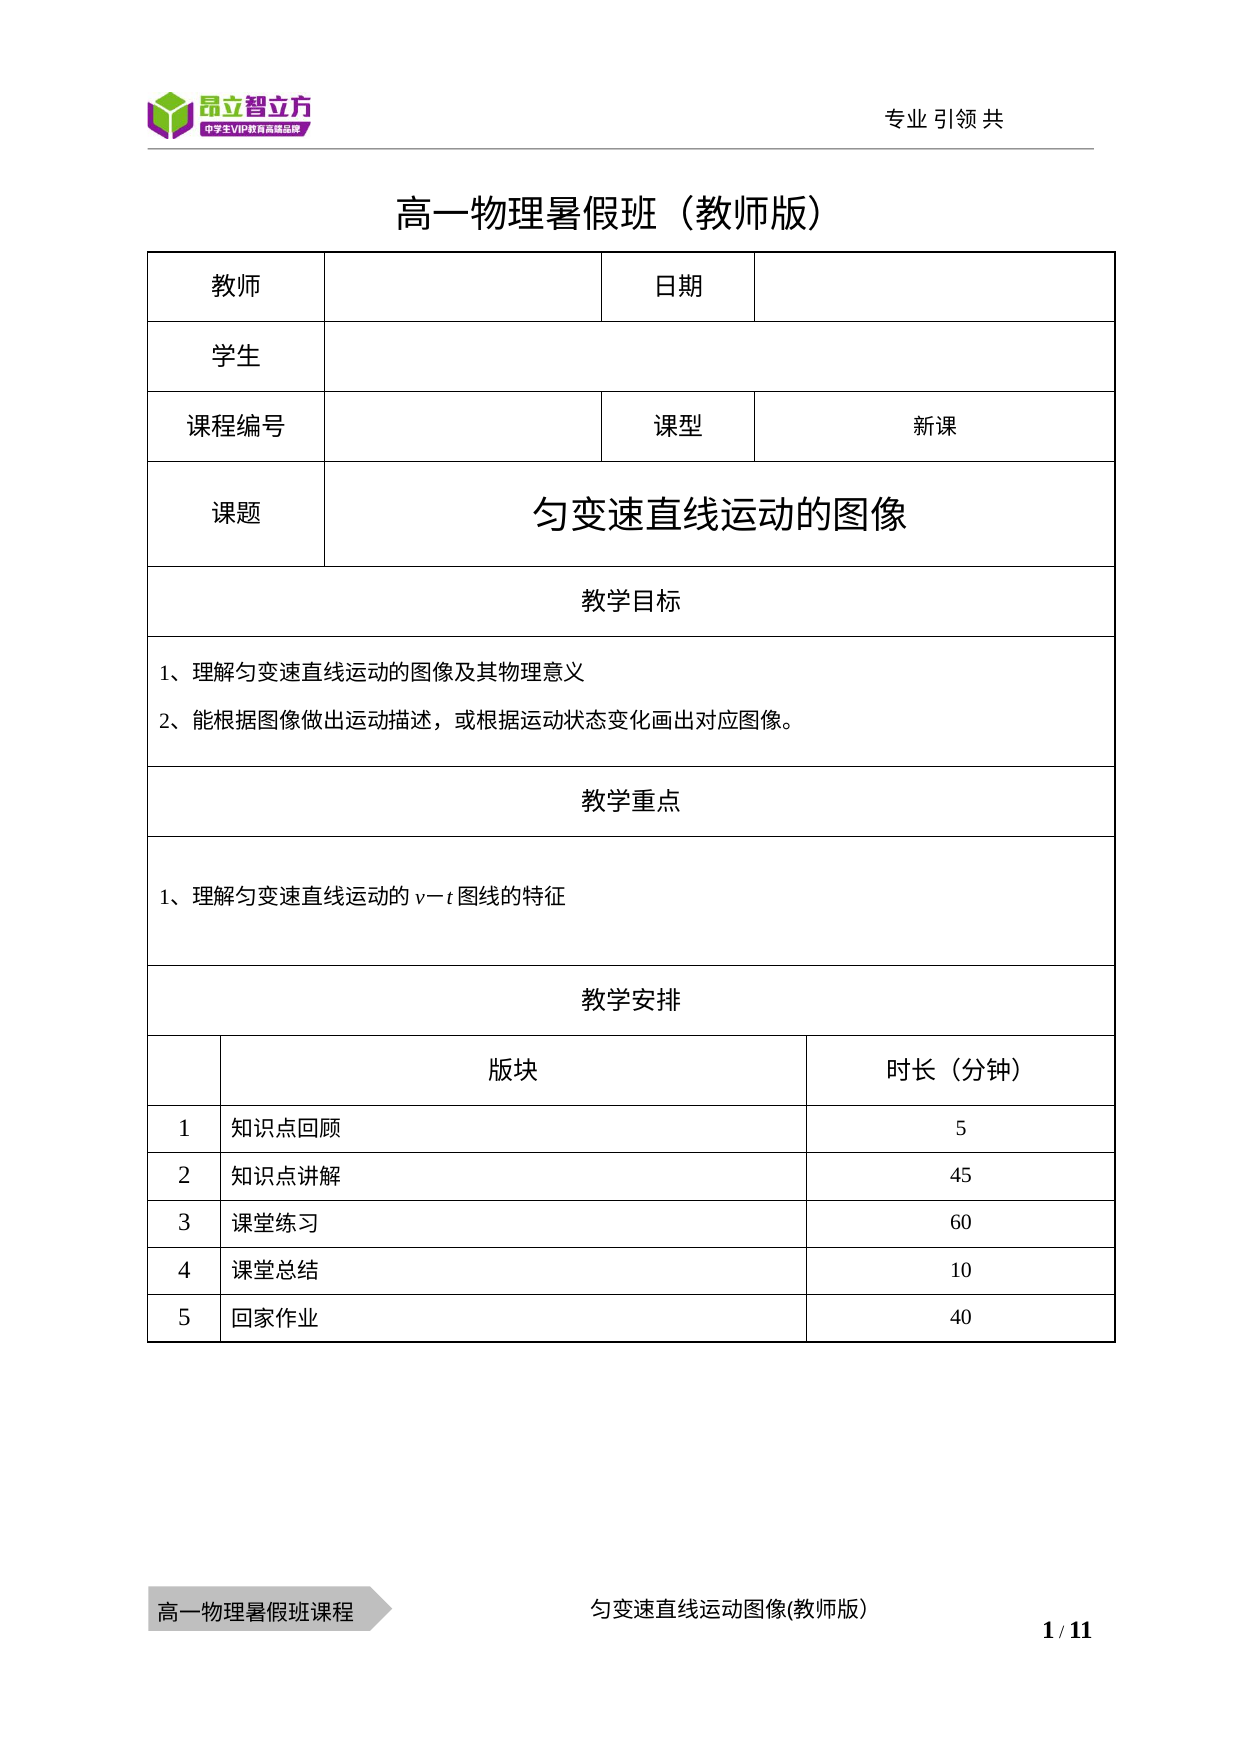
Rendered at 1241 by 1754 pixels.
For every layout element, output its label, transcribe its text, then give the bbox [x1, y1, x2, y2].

table_cell 40 [807, 1295, 1114, 1341]
table_cell 课堂总结 [221, 1248, 806, 1294]
table_header 教师 [148, 253, 324, 321]
table_cell 版块 [221, 1036, 806, 1105]
table_cell [325, 392, 601, 461]
table_cell 时长（分钟） [807, 1036, 1114, 1105]
text 高一物理暑假班（教师版） [148, 178, 1092, 243]
table_cell 课题 [148, 462, 324, 566]
table_cell 1、理解匀变速直线运动的v－t图线的特征 [148, 837, 1114, 965]
table_cell 5 [807, 1106, 1114, 1152]
table_header [325, 253, 601, 321]
table_cell 5 [148, 1295, 220, 1341]
table_cell 1、理解匀变速直线运动的图像及其物理意义 2、能根据图像做出运动描述，或根据运动状态变化画出对应图像。 [148, 637, 1114, 766]
picture [147, 92, 311, 139]
table_cell [148, 1036, 220, 1105]
table_cell 2 [148, 1153, 220, 1199]
table_cell [325, 322, 1114, 391]
table_cell 教学重点 [148, 767, 1114, 836]
table_cell 知识点回顾 [221, 1106, 806, 1152]
table_cell 教学目标 [148, 567, 1114, 636]
table_cell 新课 [755, 392, 1114, 461]
table_cell 3 [148, 1201, 220, 1247]
table_cell 课型 [602, 392, 754, 461]
table_header [755, 253, 1114, 321]
table_cell 课程编号 [148, 392, 324, 461]
table_header 日期 [602, 253, 754, 321]
table_cell 45 [807, 1153, 1114, 1199]
table_cell 10 [807, 1248, 1114, 1294]
table_cell 教学安排 [148, 966, 1114, 1035]
table_cell 课堂练习 [221, 1201, 806, 1247]
table_cell 回家作业 [221, 1295, 806, 1341]
table_cell 4 [148, 1248, 220, 1294]
table_cell 知识点讲解 [221, 1153, 806, 1199]
table_cell 匀变速直线运动的图像 [325, 462, 1114, 566]
table_cell 1 [148, 1106, 220, 1152]
table_cell 学生 [148, 322, 324, 391]
table_cell 60 [807, 1201, 1114, 1247]
